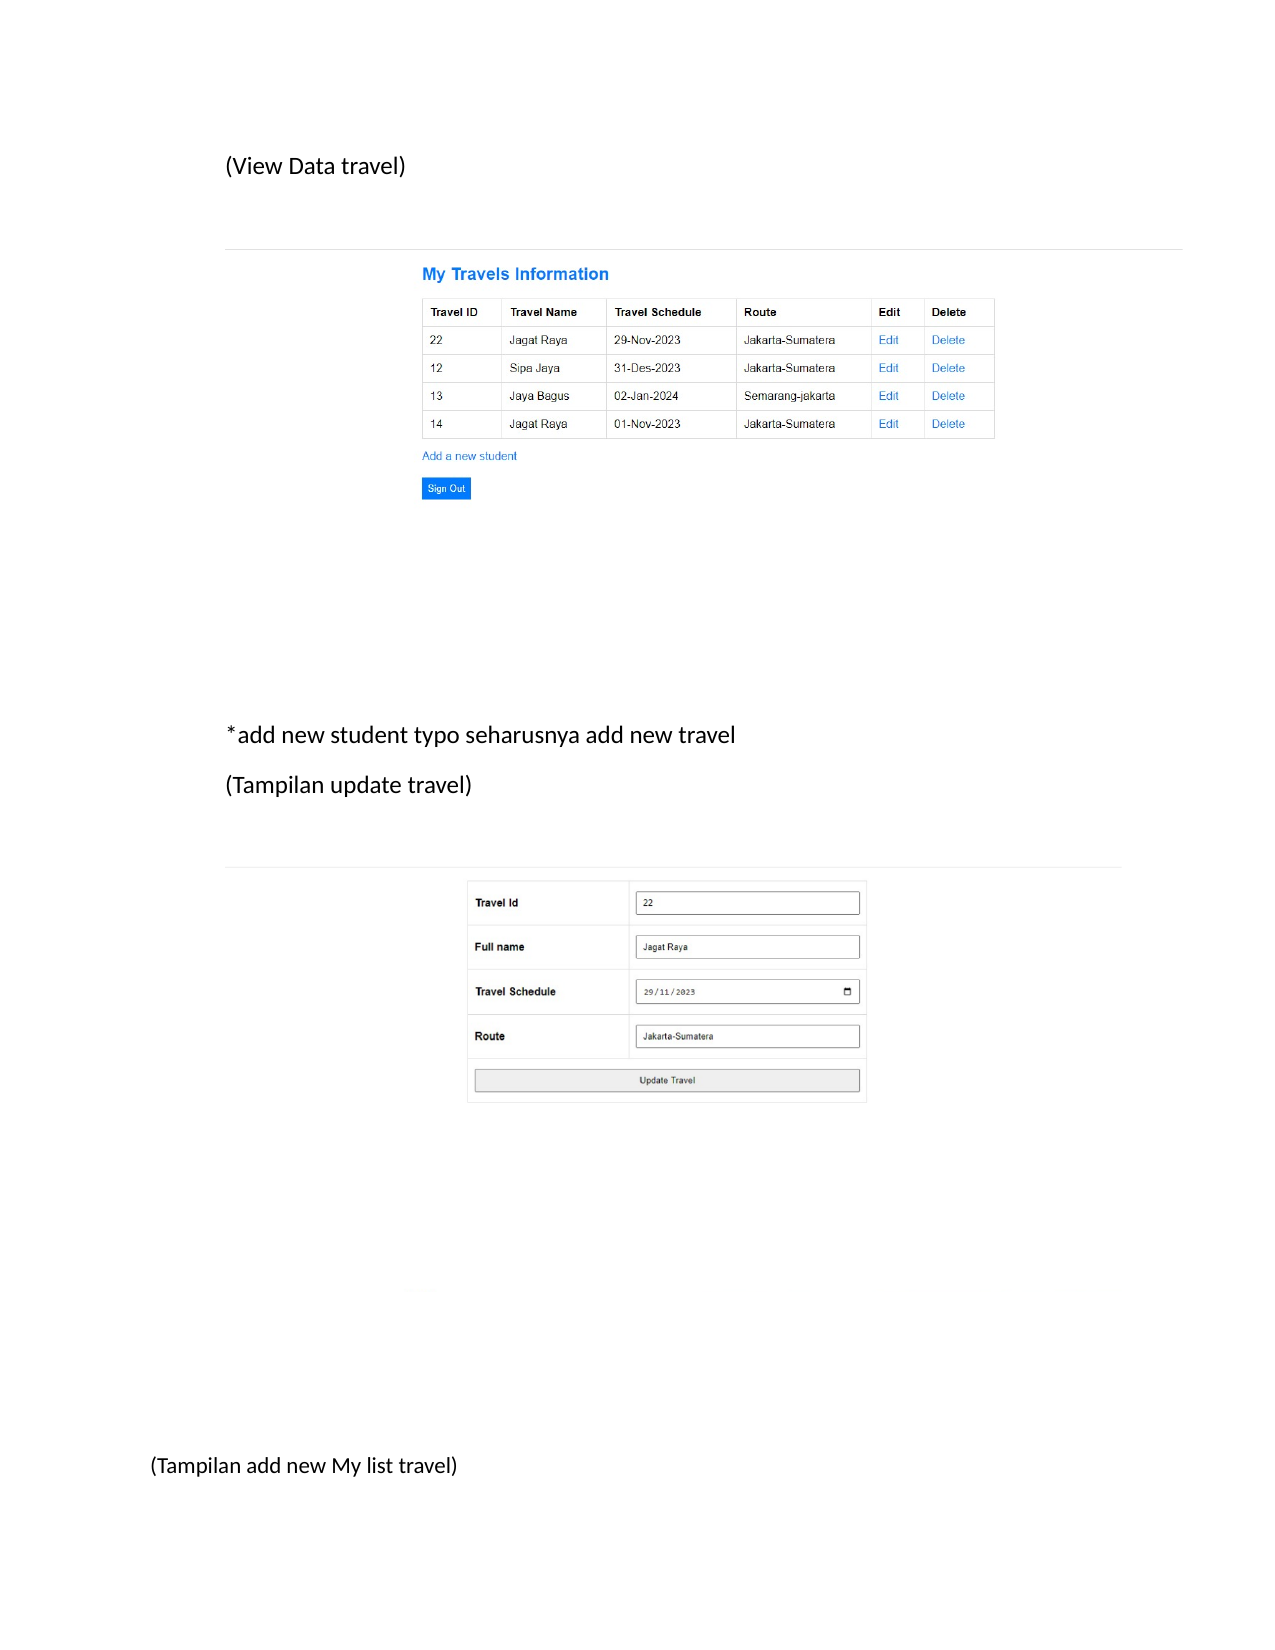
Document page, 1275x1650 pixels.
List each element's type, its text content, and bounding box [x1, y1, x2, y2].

picture [225, 248, 1183, 701]
picture [225, 865, 1122, 1292]
text (Tampilan add new My list travel) [150, 1451, 1125, 1479]
text *add new student typo seharusnya add new travel [150, 719, 1125, 750]
text (Tampilan update travel) [150, 769, 1125, 799]
list (View Data travel) [225, 150, 1125, 181]
